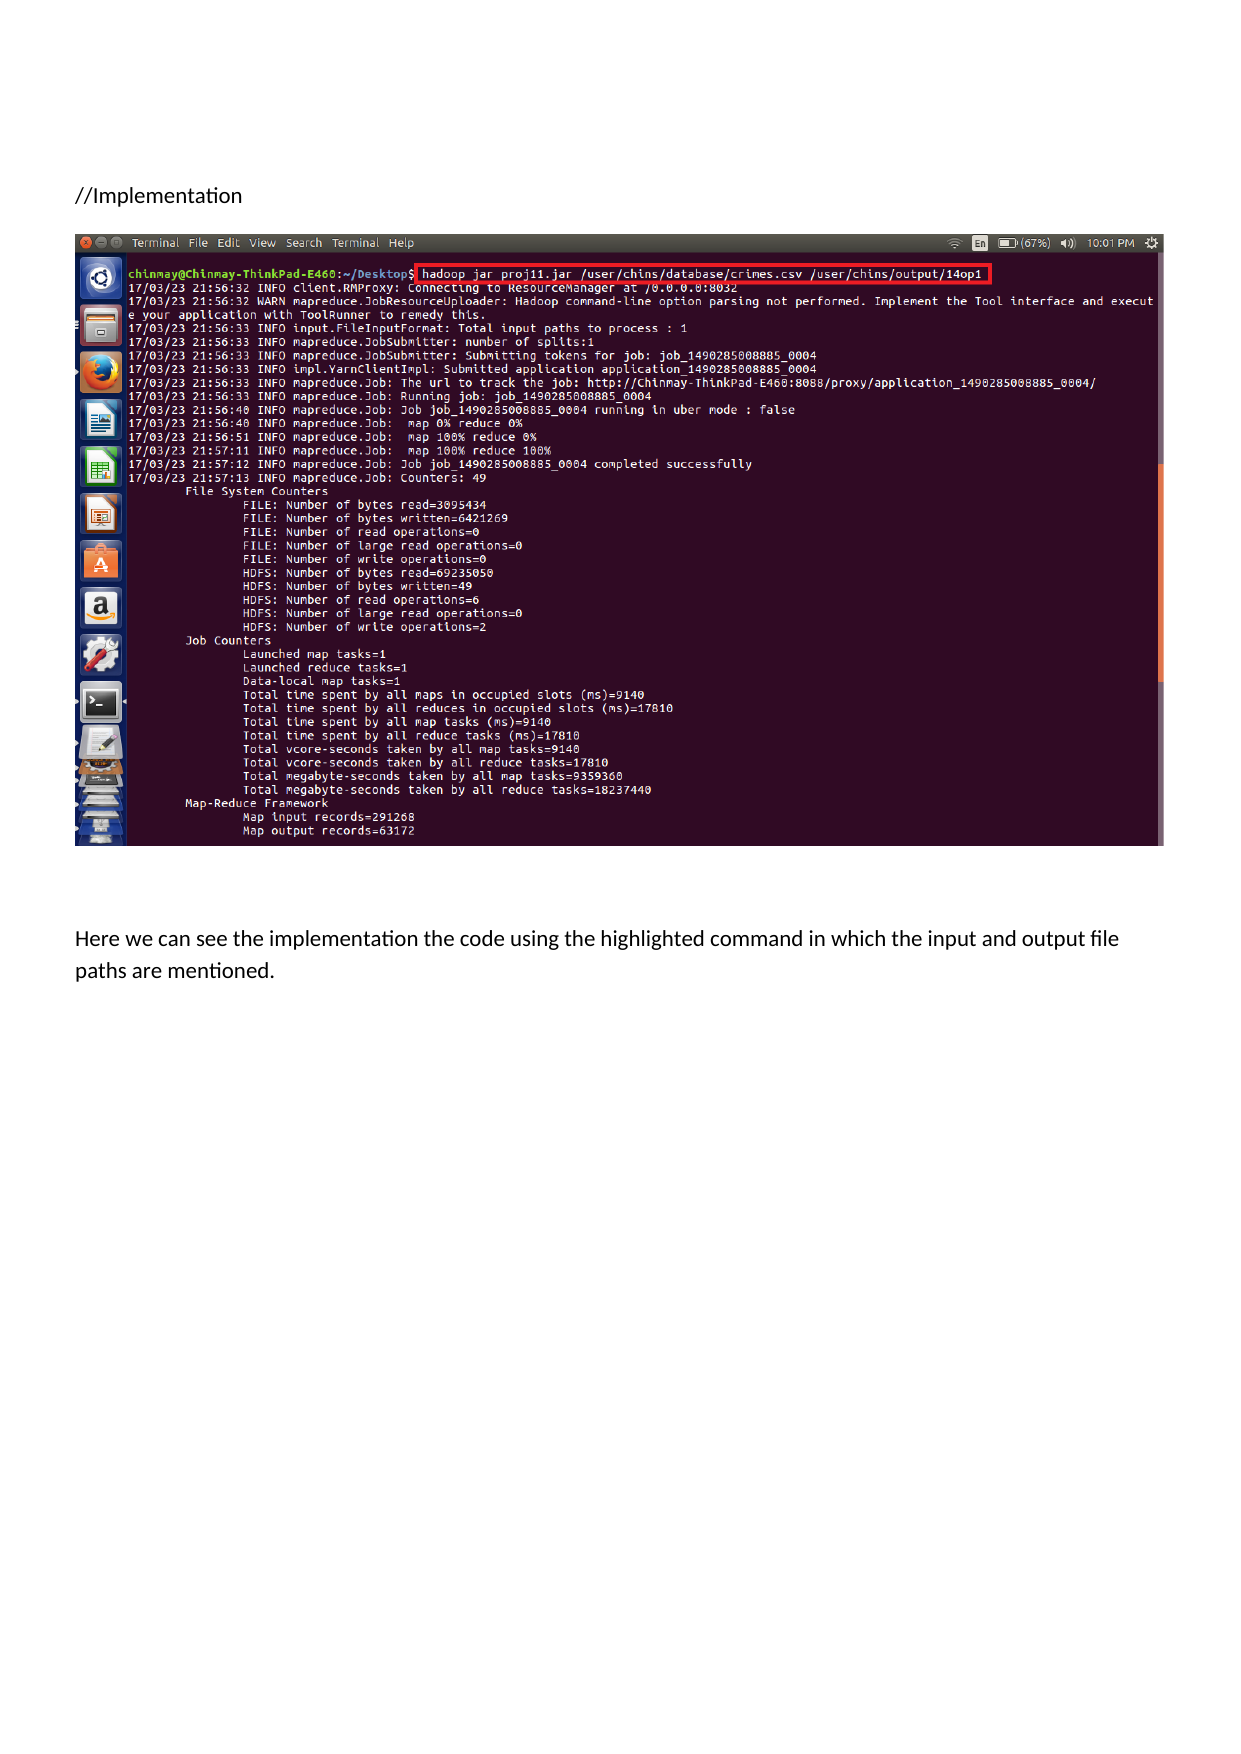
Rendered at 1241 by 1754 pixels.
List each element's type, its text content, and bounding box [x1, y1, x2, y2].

text //Implementation [75, 181, 1165, 209]
text Here we can see the implementation the code using the highlighted command in which the input and output file paths are mentioned. [75, 924, 1165, 984]
picture [75, 234, 1164, 846]
